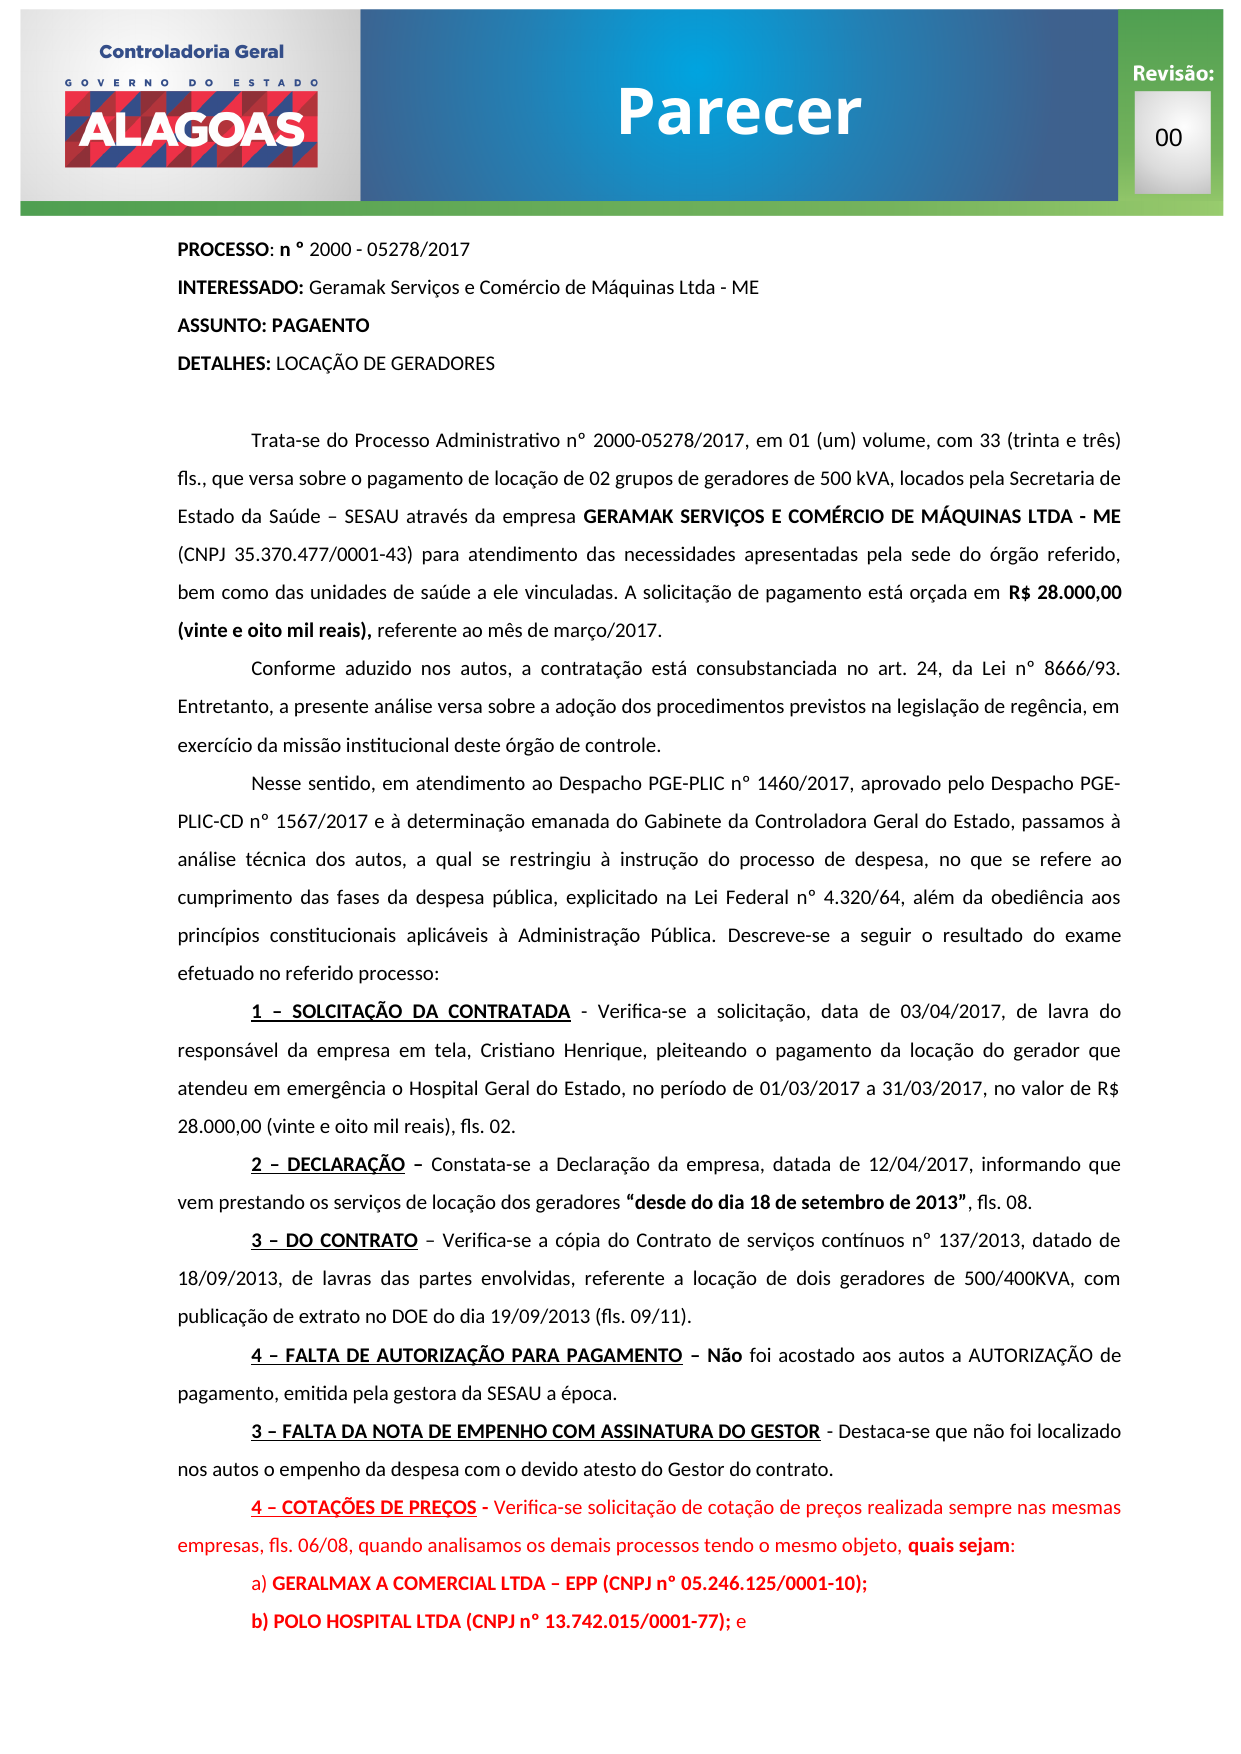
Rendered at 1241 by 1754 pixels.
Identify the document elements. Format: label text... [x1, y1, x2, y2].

text 1 – SOLCITAÇÃO DA CONTRATADA - Verifica-se a solicitação, data de 03/04/2017, de lavra do responsável da empresa em tela, Cristiano Henrique, pleiteando o pagamento da locação do gerador que atendeu em emergência o Hospital Geral do Estado, no período de 01/03/2017 a 31/03/2017, no valor de R$ 28.000,00 (vinte e oito mil reais), fls. 02. [177, 999, 1122, 1138]
text 3 – FALTA DA NOTA DE EMPENHO COM ASSINATURA DO GESTOR - Destaca-se que não foi localizado nos autos o empenho da despesa com o devido atesto do Gestor do contrato. [177, 1418, 1122, 1482]
text 3 – DO CONTRATO – Verifica-se a cópia do Contrato de serviços contínuos nº 137/2013, datado de 18/09/2013, de lavras das partes envolvidas, referente a locação de dois geradores de 500/400KVA, com publicação de extrato no DOE do dia 19/09/2013 (fls. 09/11). [177, 1227, 1122, 1329]
text b) POLO HOSPITAL LTDA (CNPJ nº 13.742.015/0001-77); e [251, 1609, 1122, 1634]
text a) GERALMAX A COMERCIAL LTDA – EPP (CNPJ nº 05.246.125/0001-10); [251, 1571, 1122, 1596]
text Nesse sentido, em atendimento ao Despacho PGE-PLIC nº 1460/2017, aprovado pelo Despacho PGE-PLIC-CD nº 1567/2017 e à determinação emanada do Gabinete da Controladora Geral do Estado, passamos à análise técnica dos autos, a qual se restringiu à instrução do processo de despesa, no que se refere ao cumprimento das fases da despesa pública, explicitado na Lei Federal nº 4.320/64, além da obediência aos princípios constitucionais aplicáveis à Administração Pública. Descreve-se a seguir o resultado do exame efetuado no referido processo: [177, 770, 1122, 986]
text ASSUNTO: PAGAENTO [177, 312, 1122, 338]
text 4 – COTAÇÕES DE PREÇOS - Verifica-se solicitação de cotação de preços realizada sempre nas mesmas empresas, fls. 06/08, quando analisamos os demais processos tendo o mesmo objeto, quais sejam: [177, 1494, 1122, 1558]
text PROCESSO: n º 2000 - 05278/2017 [177, 236, 1122, 262]
text 4 – FALTA DE AUTORIZAÇÃO PARA PAGAMENTO – Não foi acostado aos autos a AUTORIZAÇÃO de pagamento, emitida pela gestora da SESAU a época. [177, 1342, 1122, 1405]
text INTERESSADO: Geramak Serviços e Comércio de Máquinas Ltda - ME [177, 274, 1122, 300]
text Conforme aduzido nos autos, a contratação está consubstanciada no art. 24, da Lei nº 8666/93. Entretanto, a presente análise versa sobre a adoção dos procedimentos previstos na legislação de regência, em exercício da missão institucional deste órgão de controle. [177, 656, 1122, 757]
picture [20, 9, 1224, 216]
text DETALHES: LOCAÇÃO DE GERADORES [177, 351, 1122, 376]
text Trata-se do Processo Administrativo nº 2000-05278/2017, em 01 (um) volume, com 33 (trinta e três) fls., que versa sobre o pagamento de locação de 02 grupos de geradores de 500 kVA, locados pela Secretaria de Estado da Saúde – SESAU através da empresa GERAMAK SERVIÇOS E COMÉRCIO DE MÁQUINAS LTDA - ME (CNPJ 35.370.477/0001-43) para atendimento das necessidades apresentadas pela sede do órgão referido, bem como das unidades de saúde a ele vinculadas. A solicitação de pagamento está orçada em R$ 28.000,00 (vinte e oito mil reais), referente ao mês de março/2017. [177, 427, 1122, 643]
text 2 – DECLARAÇÃO – Constata-se a Declaração da empresa, datada de 12/04/2017, informando que vem prestando os serviços de locação dos geradores “desde do dia 18 de setembro de 2013”, fls. 08. [177, 1151, 1122, 1215]
